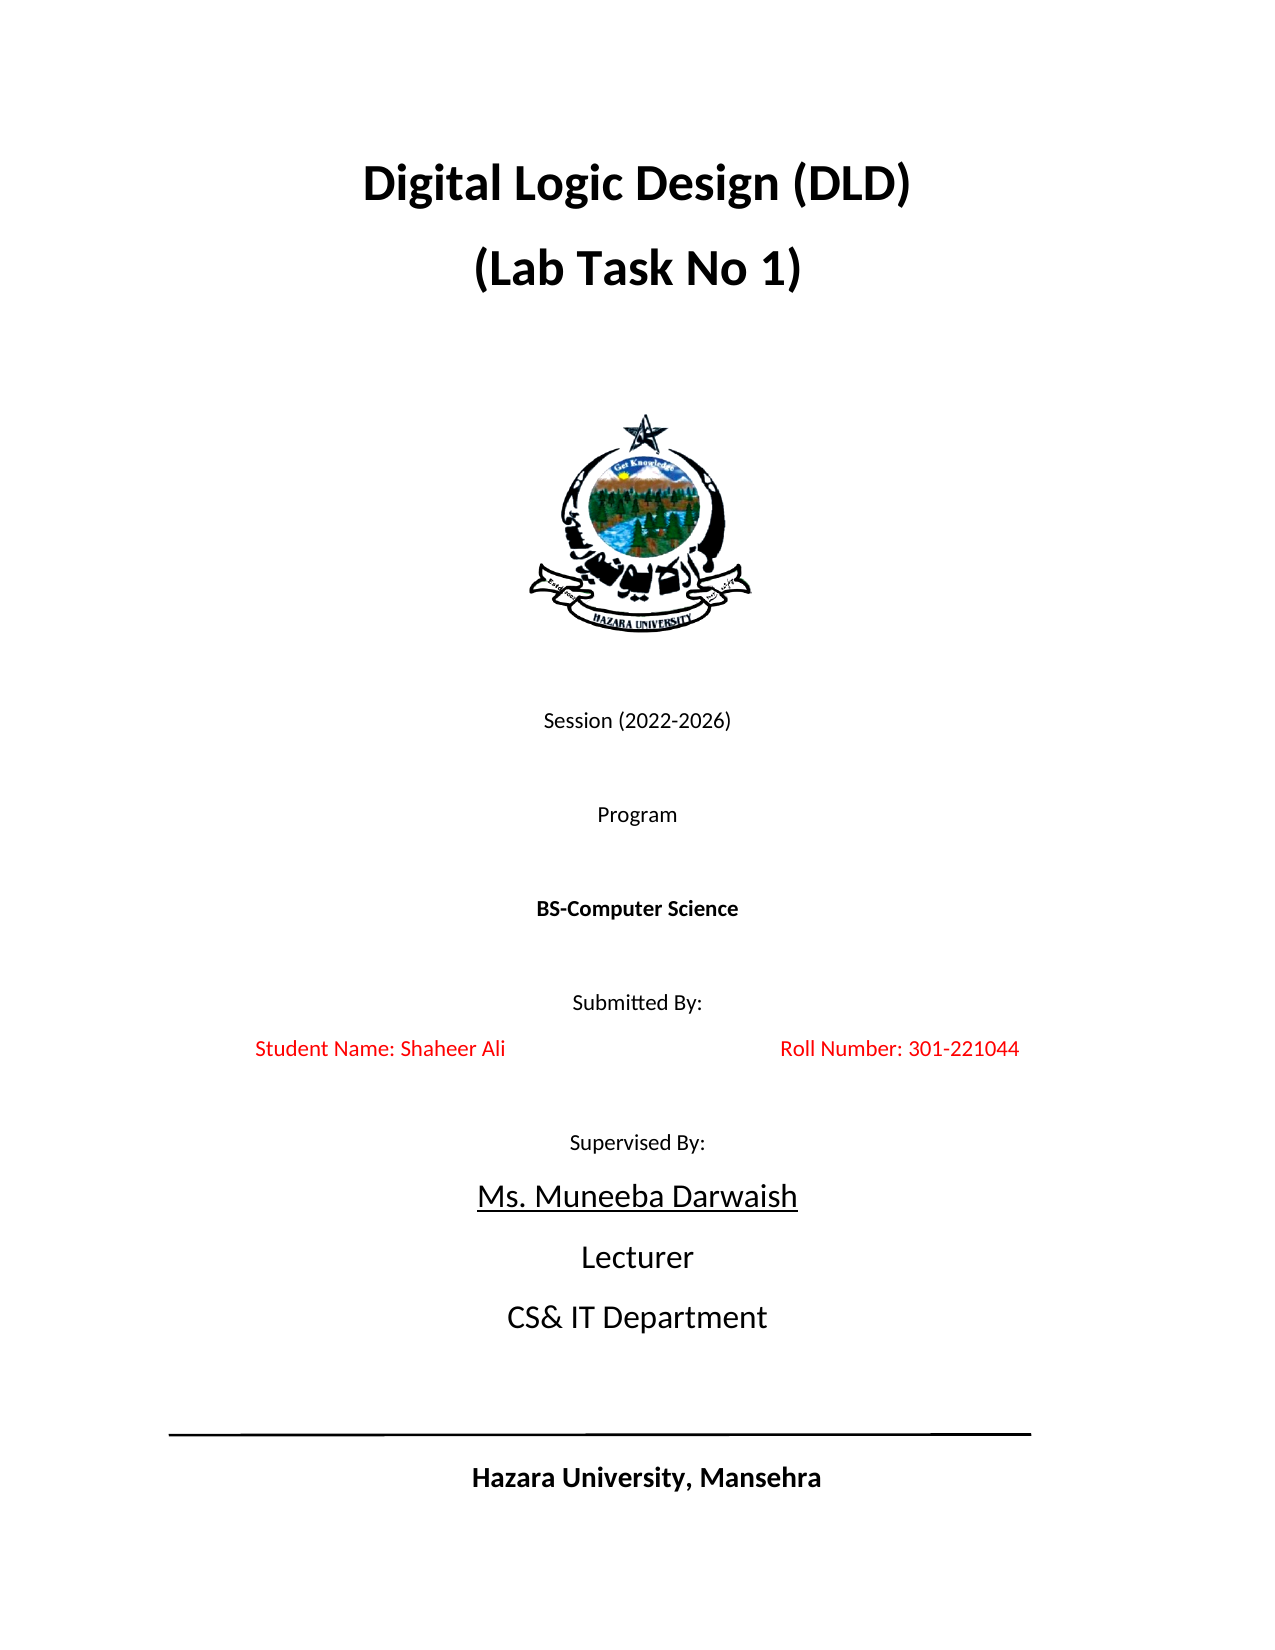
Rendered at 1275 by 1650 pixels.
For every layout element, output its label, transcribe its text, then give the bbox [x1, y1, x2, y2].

text Hazara University, Mansehra [169, 1459, 1125, 1495]
text (Lab Task No 1) [150, 235, 1125, 299]
text Session (2022-2026) [150, 706, 1125, 734]
text Lecturer [150, 1236, 1125, 1277]
text CS& IT Department [150, 1296, 1125, 1337]
text Supervised By: [150, 1128, 1125, 1156]
text Ms. Muneeba Darwaish [150, 1175, 1125, 1216]
text Submitted By: [150, 988, 1125, 1016]
text Digital Logic Design (DLD) [150, 150, 1125, 213]
text BS-Computer Science [150, 894, 1125, 922]
text Program [150, 800, 1125, 828]
picture [514, 414, 761, 641]
text Student Name: Shaheer Ali Roll Number: 301-221044 [150, 1034, 1125, 1063]
